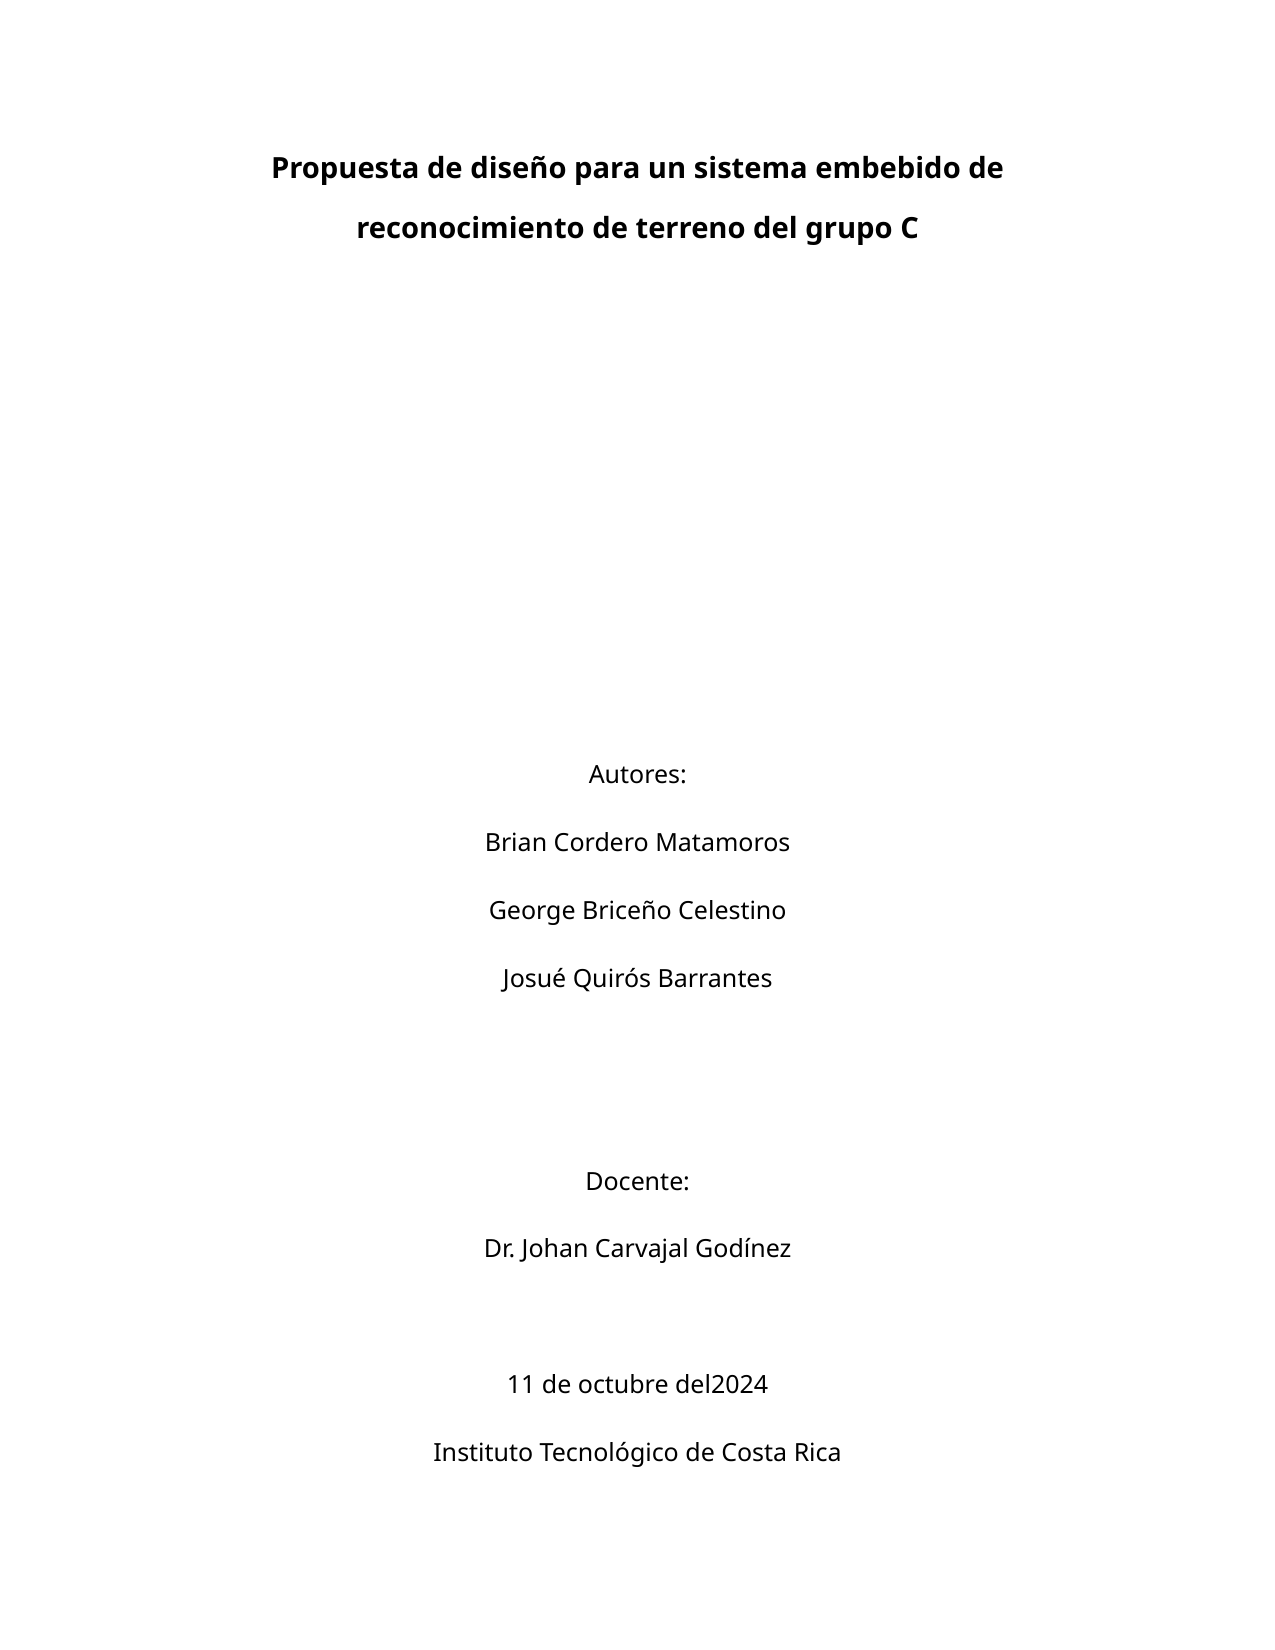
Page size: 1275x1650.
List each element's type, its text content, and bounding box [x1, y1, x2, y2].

text Docente: [177, 1163, 1098, 1197]
text Propuesta de diseño para un sistema embebido de reconocimiento de terreno del grupo C [177, 148, 1098, 247]
text Autores: [177, 757, 1098, 791]
text 11 de octubre del2024 [177, 1367, 1098, 1401]
text Josué Quirós Barrantes [177, 960, 1098, 994]
text Brian Cordero Matamoros [177, 825, 1098, 859]
text Instituto Tecnológico de Costa Rica [177, 1434, 1098, 1468]
text George Briceño Celestino [177, 893, 1098, 927]
text Dr. Johan Carvajal Godínez [177, 1231, 1098, 1265]
